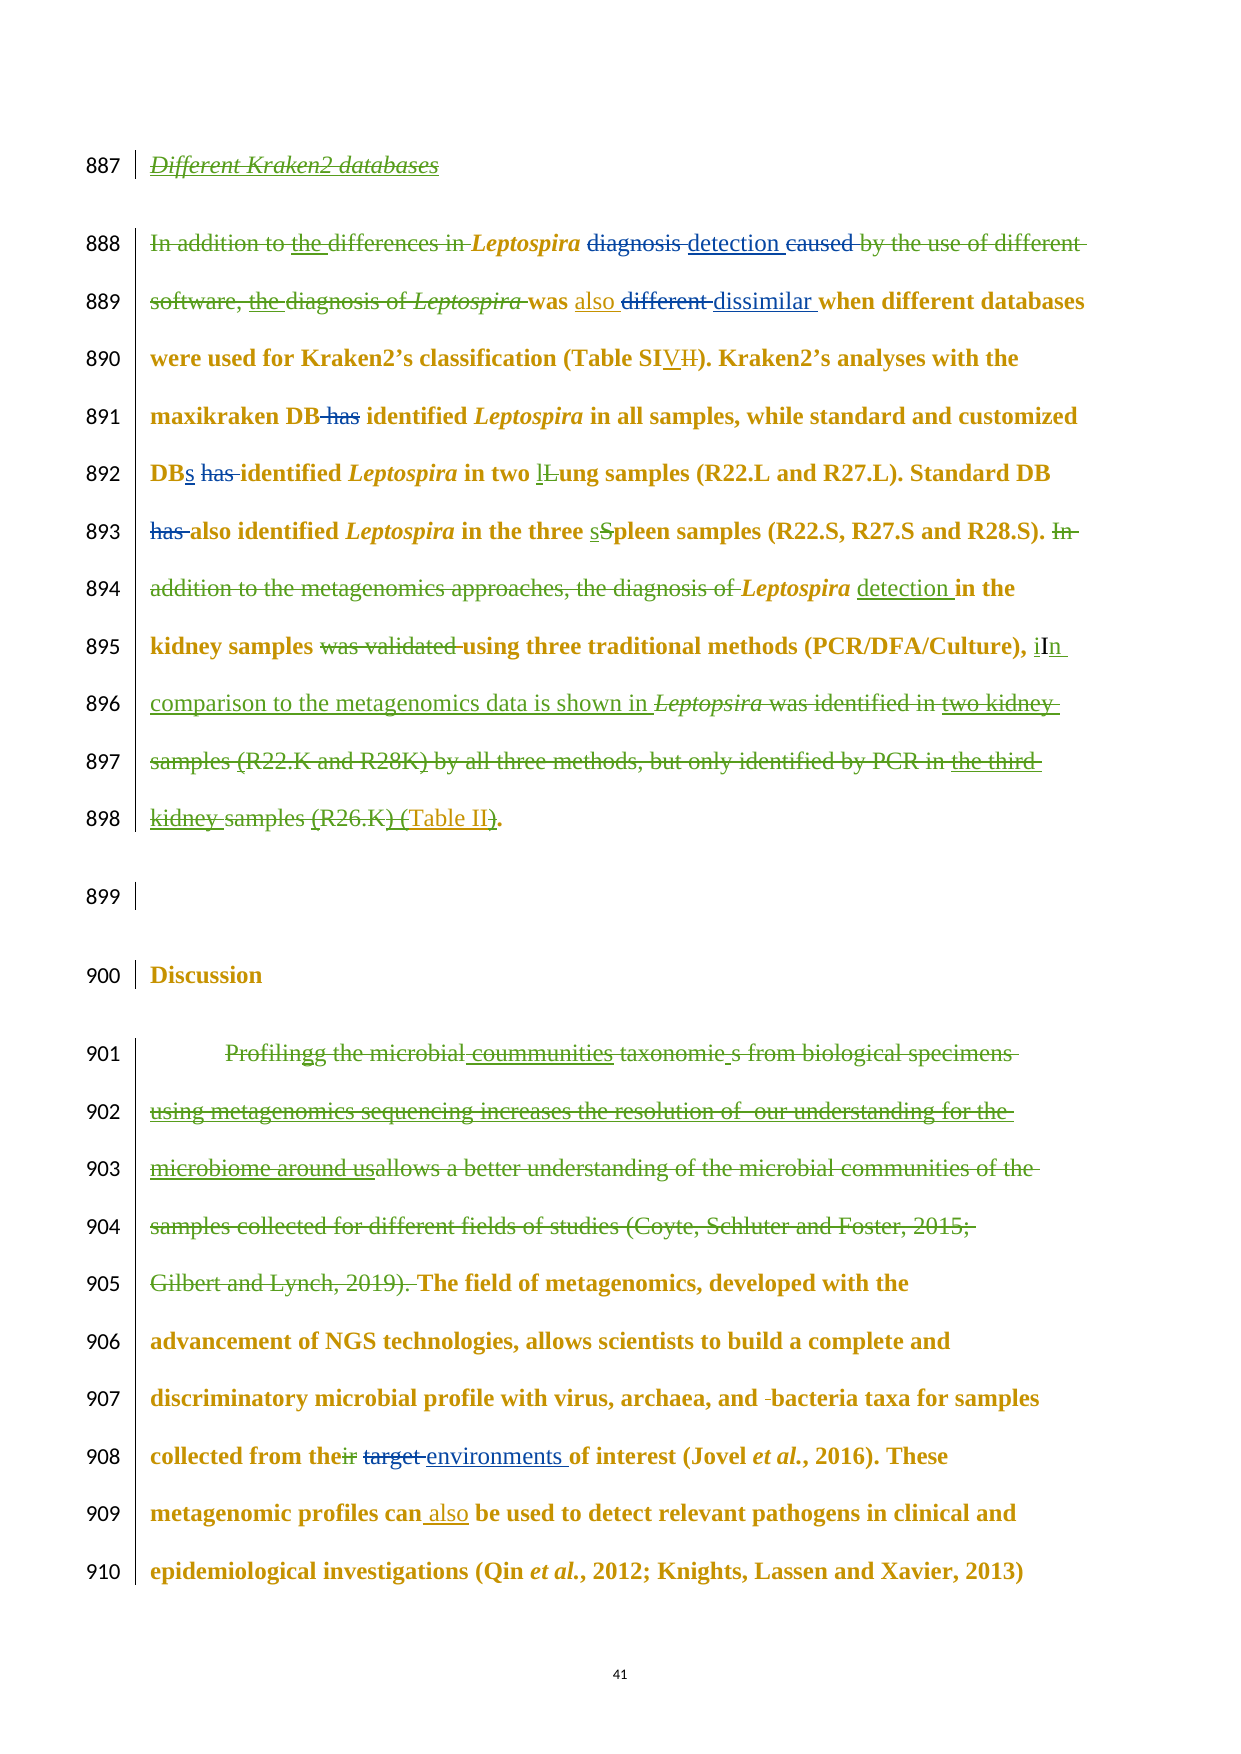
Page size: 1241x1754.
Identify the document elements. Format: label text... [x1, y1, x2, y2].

text Discussion [150, 960, 1090, 989]
text Leptospira was when different databases were used for Kraken2’s classification (Table SI). Kraken2’s analyses with the maxikraken DB identified Leptospira in all samples, while standard and customized DB identified Leptospira in two ung samples (R22.L and R27.L). Standard DB also identified Leptospira in the three pleen samples (R22.S, R27.S and R28.S). Leptospira in the kidney samples using three traditional methods (PCR/DFA/Culture), . [150, 228, 1090, 832]
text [150, 1170, 1040, 1584]
